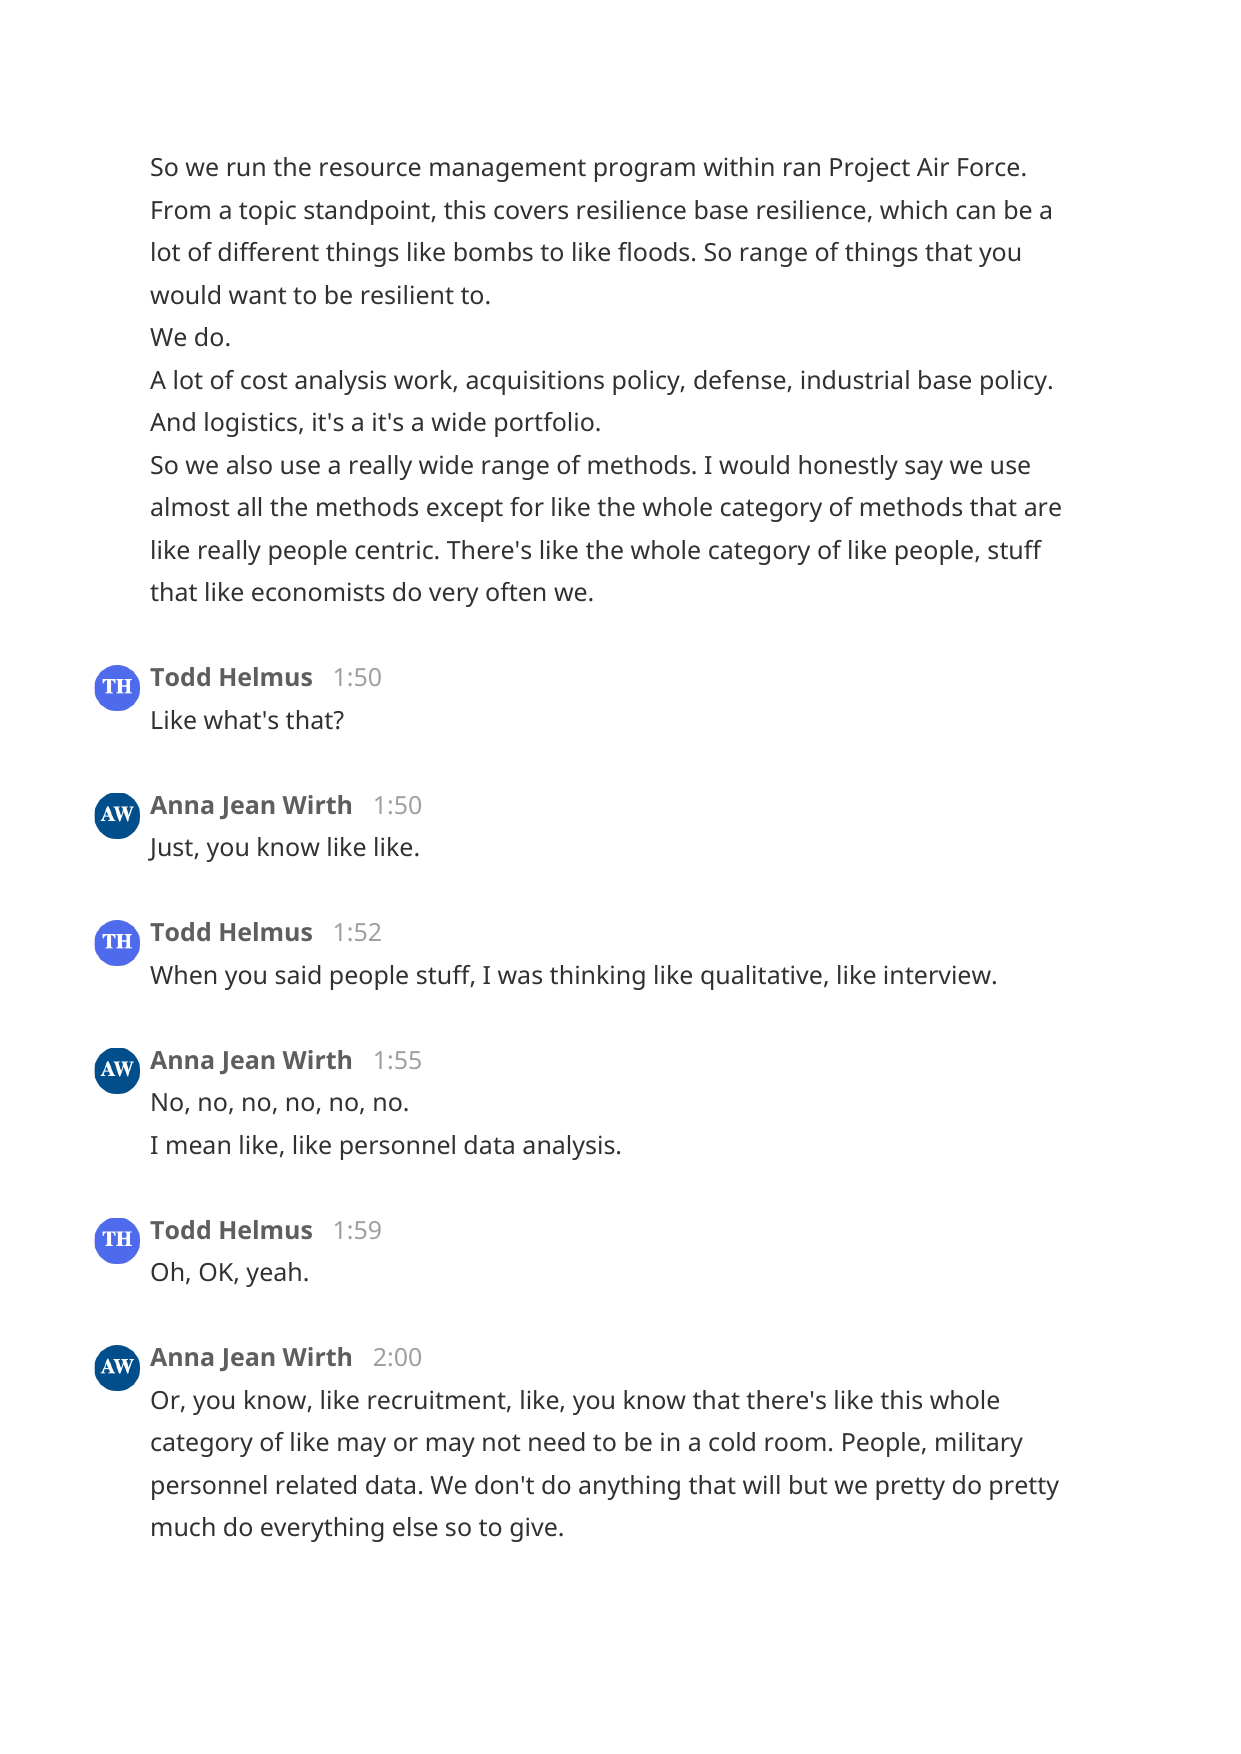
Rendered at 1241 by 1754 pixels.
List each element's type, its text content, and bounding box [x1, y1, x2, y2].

text Anna Jean Wirth 1:50 Just, you know like like. [150, 745, 1090, 864]
picture [94, 920, 140, 966]
text Todd Helmus 1:59 Oh, OK, yeah. [150, 1170, 1090, 1289]
picture [94, 1048, 140, 1094]
text Todd Helmus 1:50 Like what's that? [150, 617, 1090, 737]
text Anna Jean Wirth 1:55 No, no, no, no, no, no. I mean like, like personnel data analysis. [150, 1000, 1090, 1162]
picture [94, 665, 140, 711]
picture [94, 1218, 140, 1264]
picture [94, 1345, 140, 1391]
text Todd Helmus 1:52 When you said people stuff, I was thinking like qualitative, like interview. [150, 872, 1090, 992]
picture [94, 793, 140, 839]
text Anna Jean Wirth 2:00 Or, you know, like recruitment, like, you know that there's like this whole category of like may or may not need to be in a cold room. People, military personnel related data. We don't do anything that will but we pretty do pretty much do everything else so to give. [150, 1297, 1090, 1544]
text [150, 150, 1090, 609]
